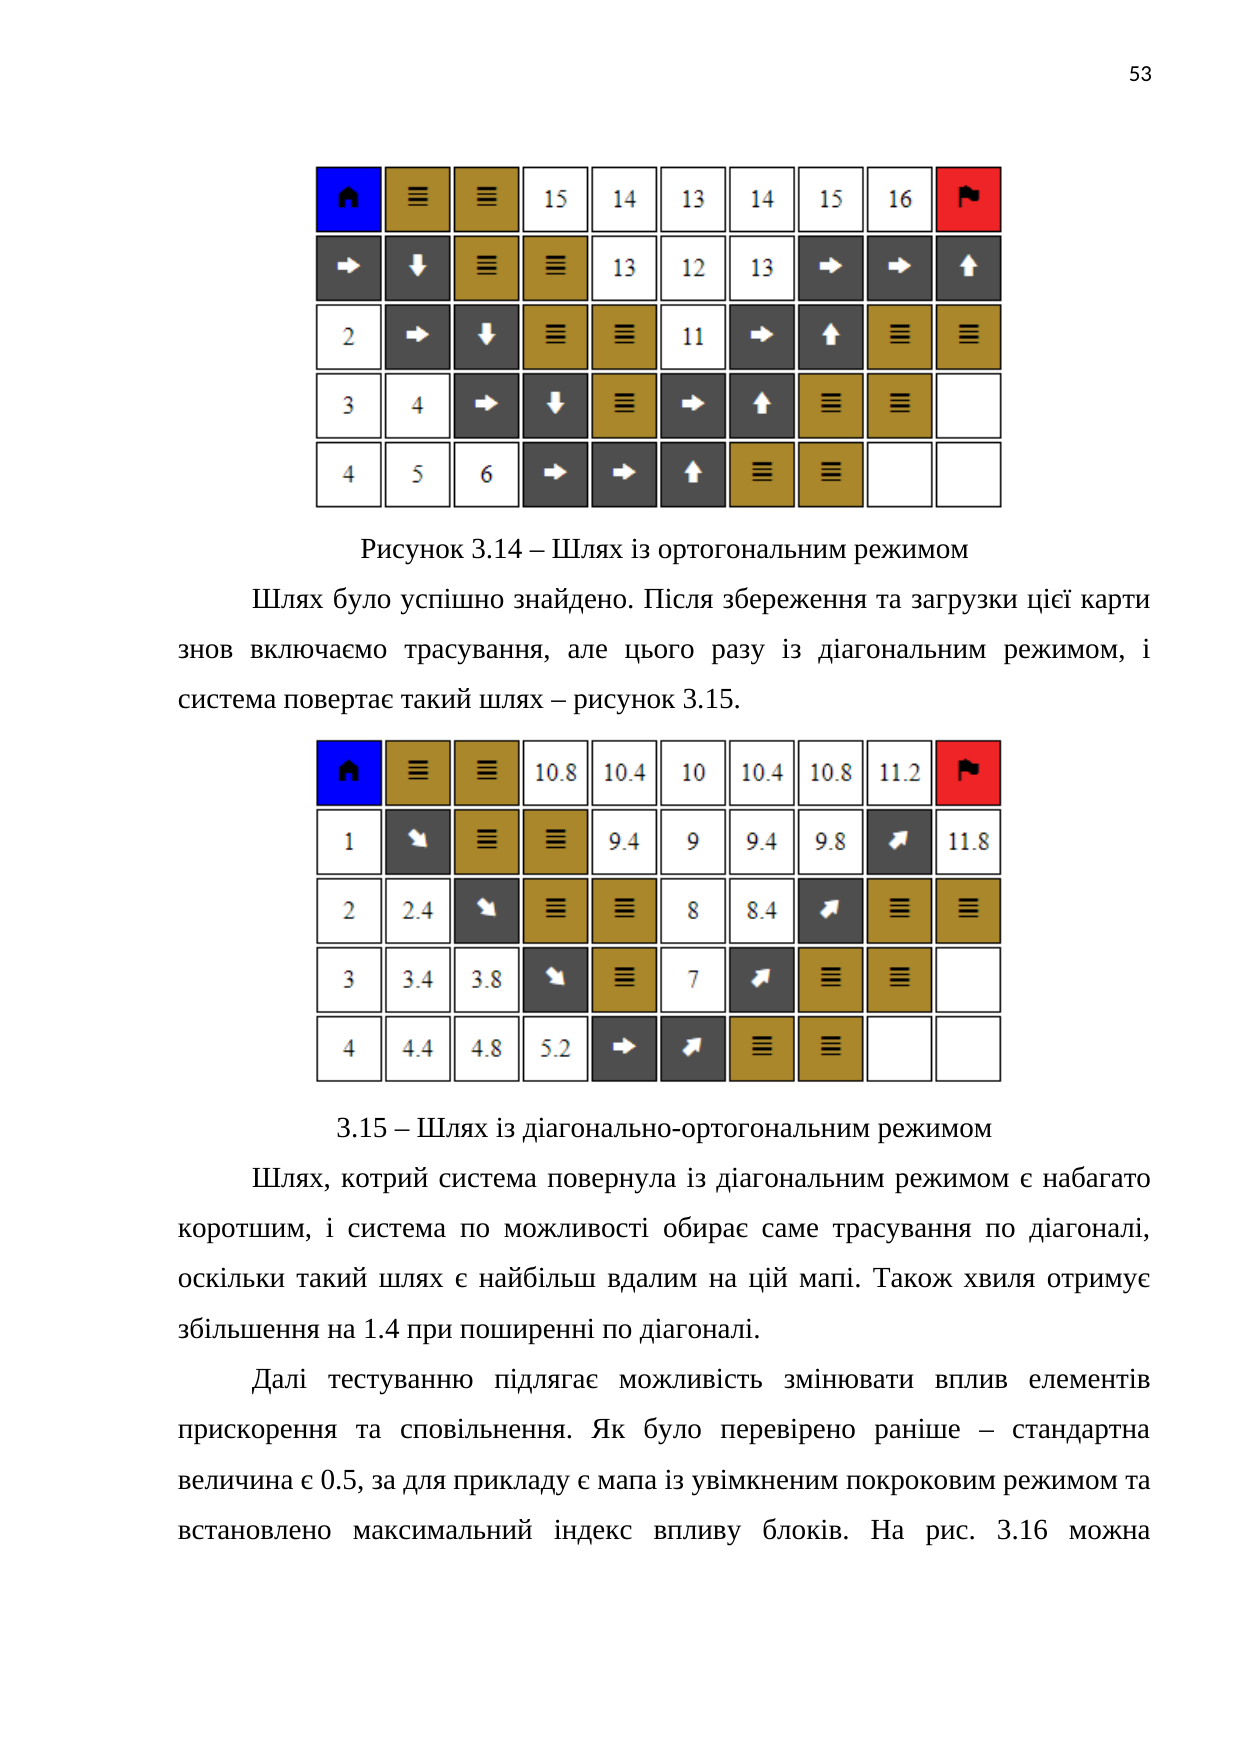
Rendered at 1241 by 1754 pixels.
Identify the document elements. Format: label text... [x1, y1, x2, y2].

text 3.15 – Шлях із діагонально-ортогональним режимом [177, 1110, 1152, 1143]
picture [310, 156, 1019, 514]
picture [312, 732, 1017, 1093]
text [178, 1361, 1152, 1546]
text Рисунок 3.14 – Шлях із ортогональним режимом [177, 531, 1152, 564]
text Шлях було успішно знайдено. Після збереження та загрузки цієї карти знов включаємо трасування, але цього разу із діагональним режимом, і система повертає такий шлях – рисунок 3.15. [178, 581, 1152, 715]
text Шлях, котрий система повернула із діагональним режимом є набагато коротшим, і система по можливості обирає саме трасування по діагоналі, оскільки такий шлях є найбільш вдалим на цій мапі. Також хвиля отримує збільшення на 1.4 при поширенні по діагоналі. [178, 1160, 1152, 1344]
